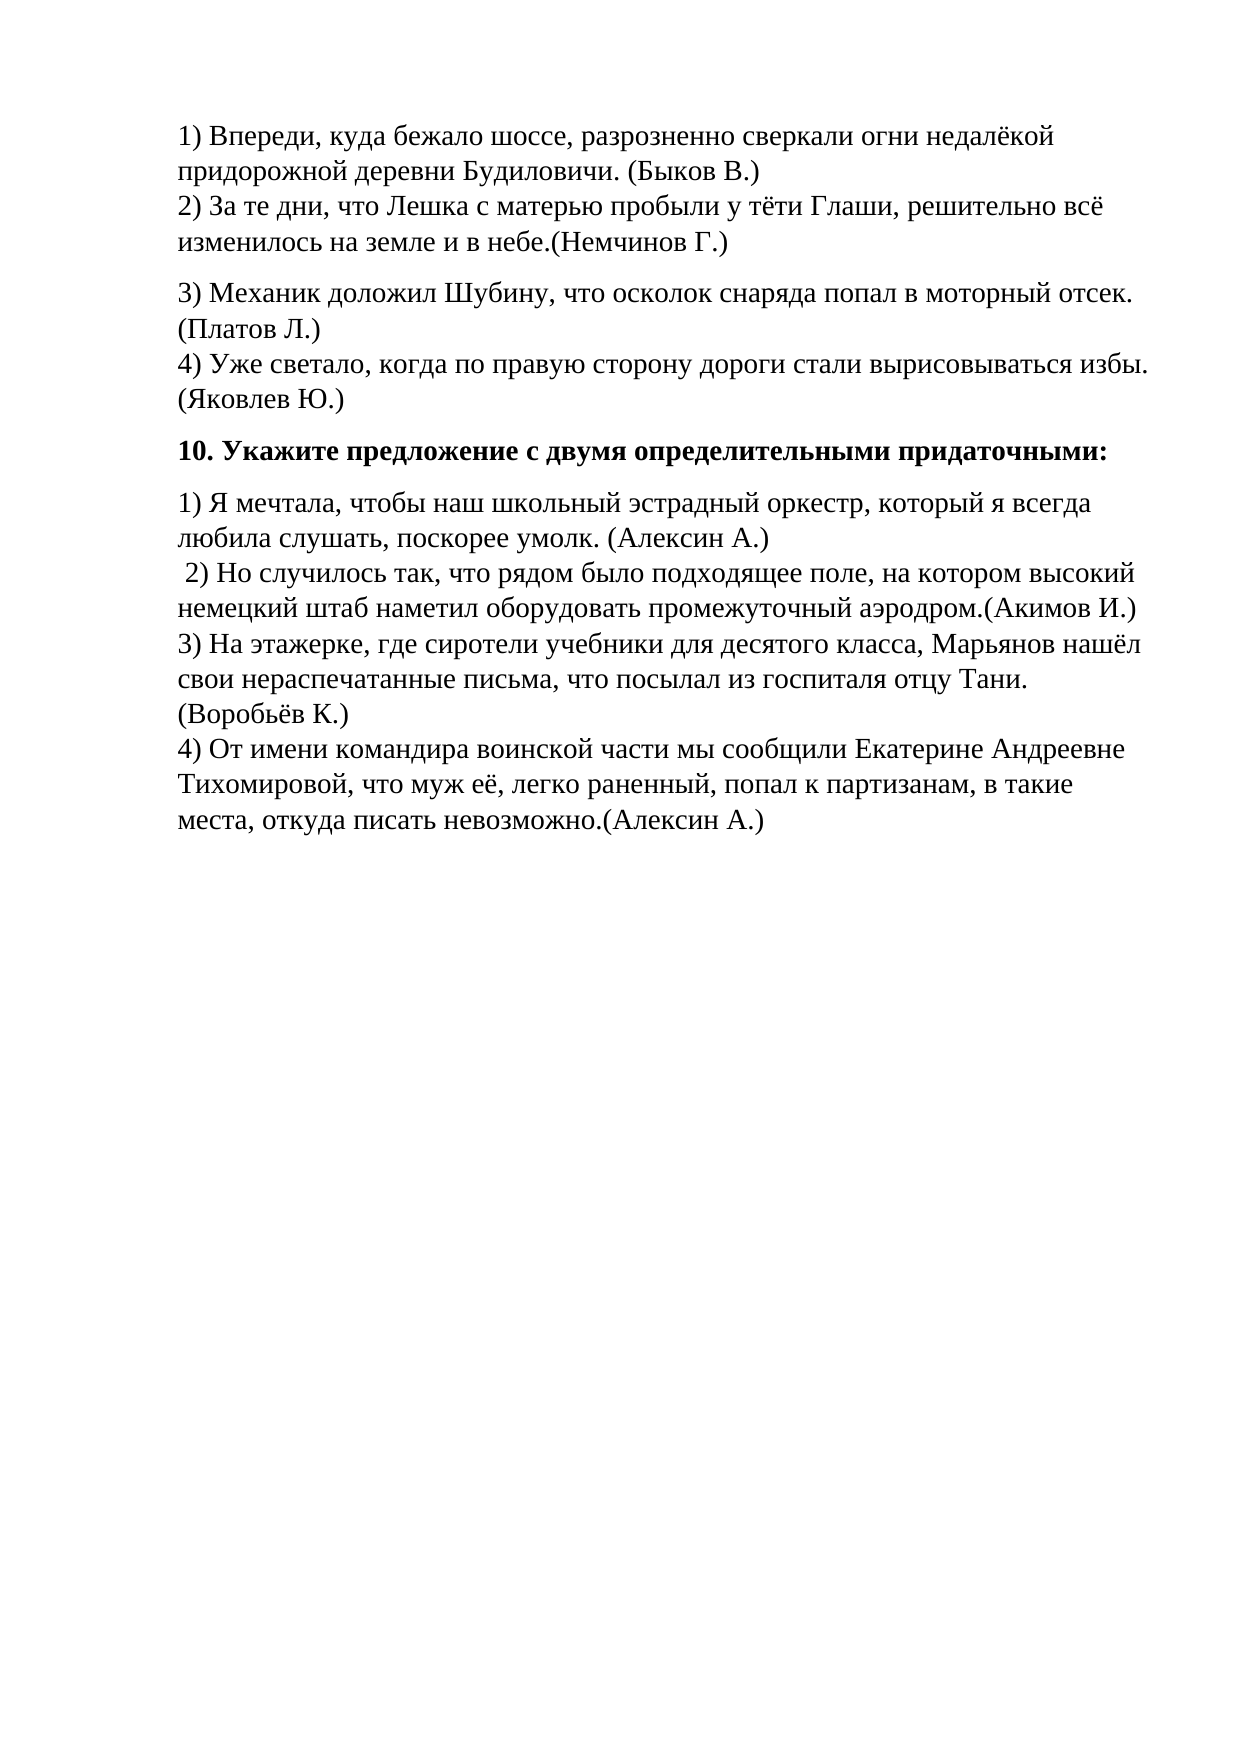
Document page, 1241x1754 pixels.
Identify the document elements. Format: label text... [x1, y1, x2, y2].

text 1) Я мечтала, чтобы наш школьный эстрадный оркестр, который я всегда любила слушать, поскорее умолк. (Алексин А.) 2) Но случилось так, что рядом было подходящее поле, на котором высокий немецкий штаб наметил оборудовать промежуточный аэродром.(Акимов И.) 3) На этажерке, где сиротели учебники для десятого класса, Марьянов нашёл свои нераспечатанные письма, что посылал из госпиталя отцу Тани. (Воробьёв К.) 4) От имени командира воинской части мы сообщили Екатерине Андреевне Тихомировой, что муж её, легко раненный, попал к партизанам, в такие места, откуда писать невозможно.(Алексин А.) [177, 485, 1152, 835]
text 10. Укажите предложение с двумя определительными придаточными: [177, 433, 1152, 467]
text 1) Впереди, куда бежало шоссе, разрозненно сверкали огни недалёкой придорожной деревни Будиловичи. (Быков В.) 2) За те дни, что Лешка с матерью пробыли у тёти Глаши, решительно всё изменилось на земле и в небе.(Немчинов Г.) [177, 118, 1152, 257]
text 3) Механик доложил Шубину, что осколок снаряда попал в моторный отсек. (Платов Л.) 4) Уже светало, когда по правую сторону дороги стали вырисовываться избы.(Яковлев Ю.) [177, 276, 1152, 415]
